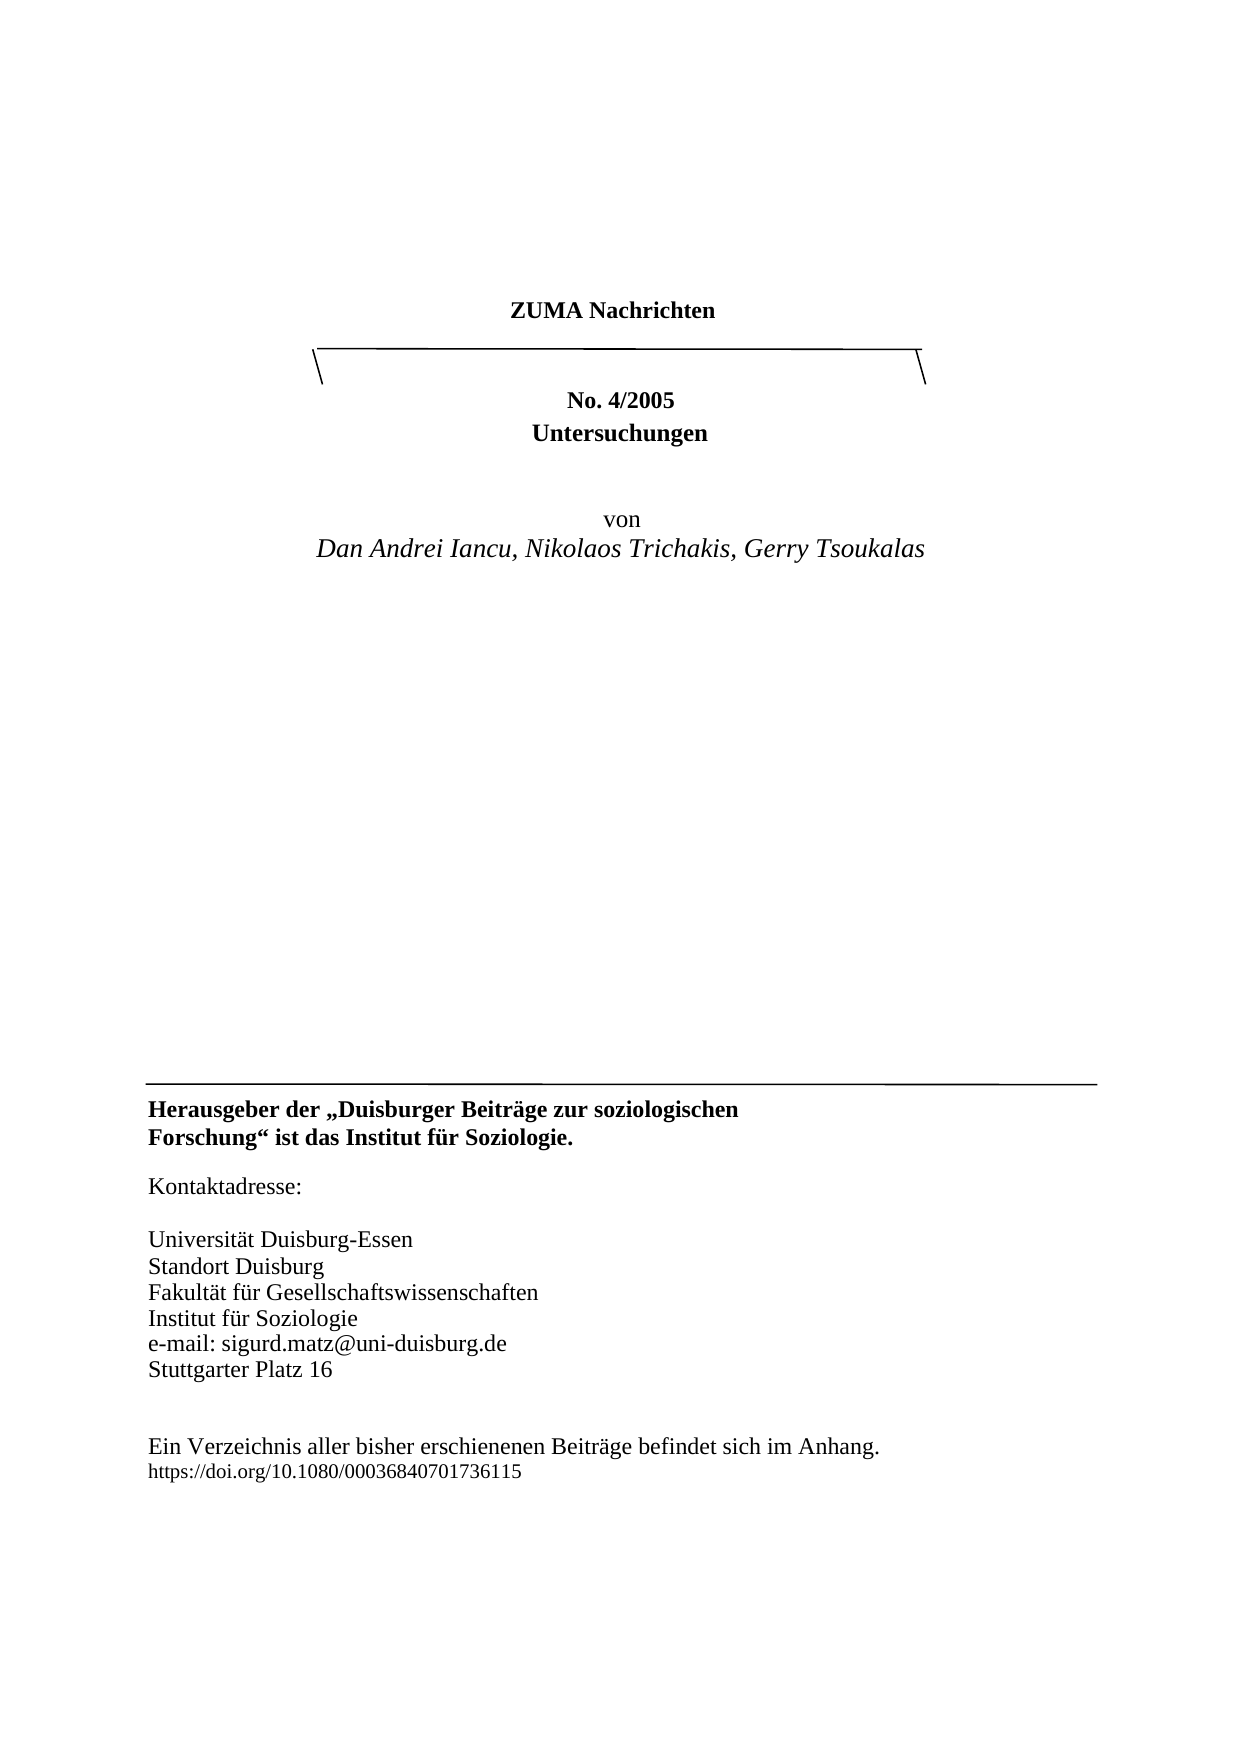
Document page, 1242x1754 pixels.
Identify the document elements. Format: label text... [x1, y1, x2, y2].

text Dan Andrei Iancu, Nikolaos Trichakis, Gerry Tsoukalas [148, 533, 1094, 564]
text No. 4/2005 [148, 386, 1094, 414]
text ZUMA Nachrichten [148, 297, 1077, 324]
text Stuttgarter Platz 16 [148, 1357, 443, 1383]
text Untersuchungen [148, 418, 1092, 446]
text von [148, 504, 1096, 533]
text Standort Duisburg [148, 1253, 1092, 1280]
text Institut für Soziologie [148, 1306, 1092, 1332]
text https://doi.org/10.1080/00036840701736115 [148, 1459, 1092, 1483]
text Herausgeber der „Duisburger Beiträge zur soziologischen Forschung“ ist das Institut für Soziologie. [148, 1096, 837, 1150]
text Kontaktadresse: [148, 1172, 1092, 1199]
text Fakultät für Gesellschaftswissenschaften [148, 1280, 1092, 1306]
text Universität Duisburg-Essen [148, 1225, 1092, 1253]
text e-mail: sigurd.matz@uni-duisburg.de [148, 1332, 1092, 1357]
text Ein Verzeichnis aller bisher erschienenen Beiträge befindet sich im Anhang. [148, 1432, 1092, 1459]
